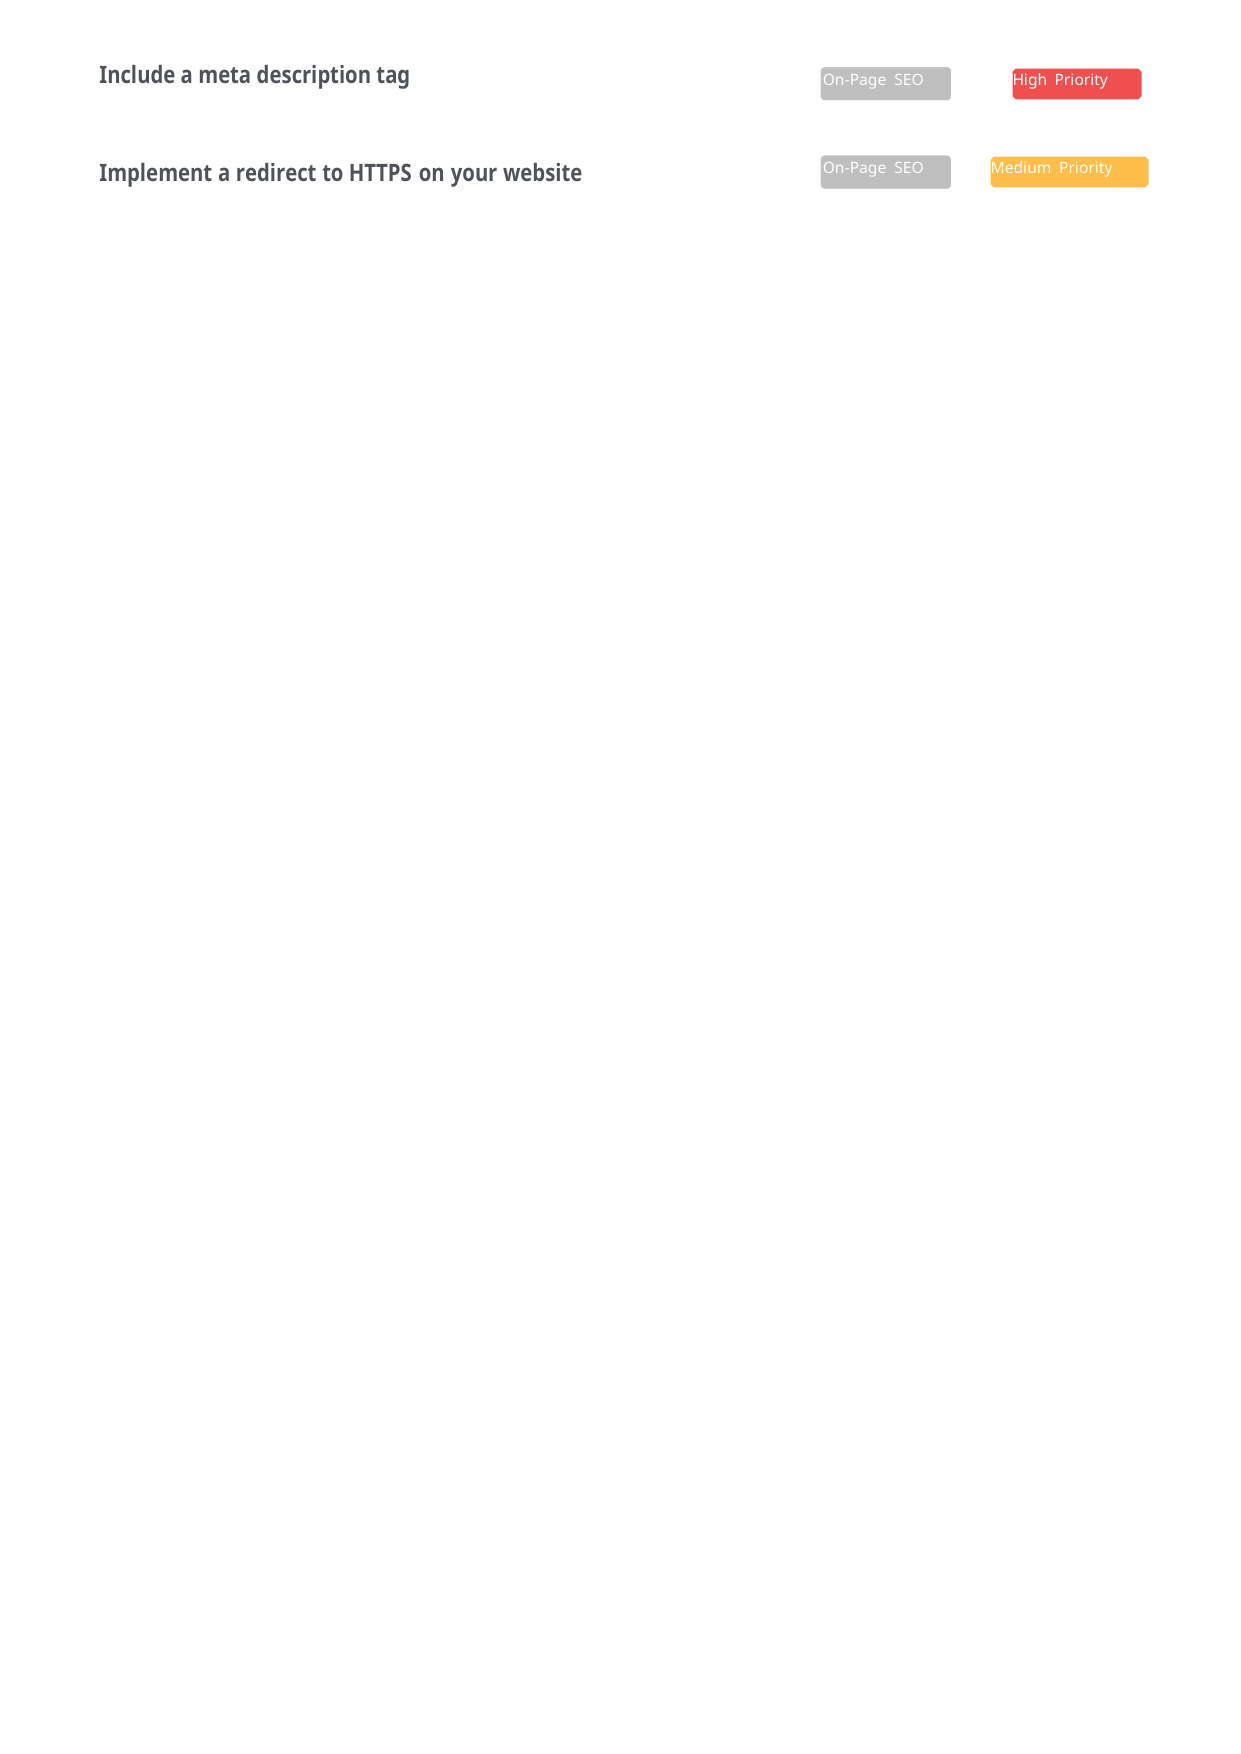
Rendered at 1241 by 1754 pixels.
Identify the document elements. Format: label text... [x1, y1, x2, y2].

text Include a meta description tag [99, 58, 1213, 91]
subtitle Implement a redirect to HTTPS on your website [99, 156, 1213, 188]
